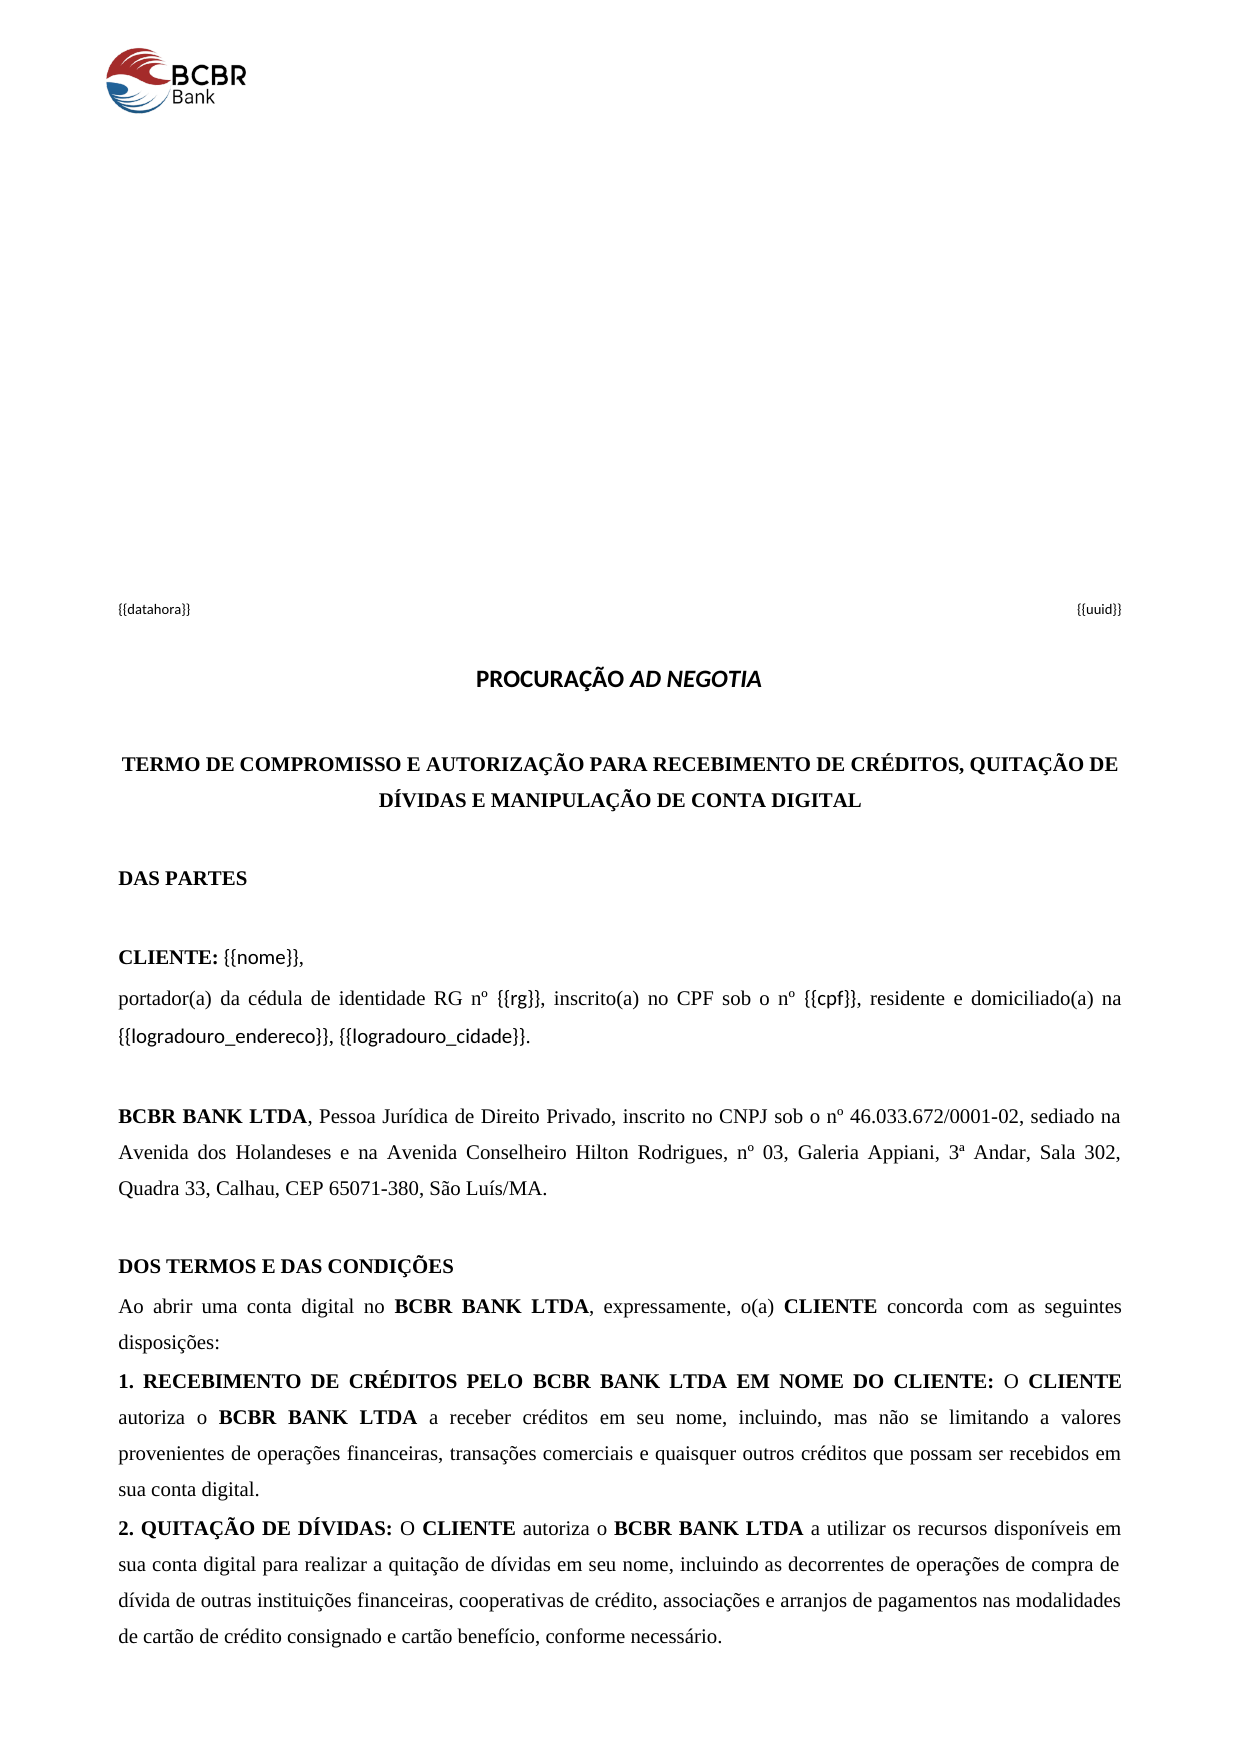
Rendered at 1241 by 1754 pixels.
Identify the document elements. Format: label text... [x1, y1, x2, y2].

text DAS PARTES [118, 866, 1122, 890]
picture [70, 45, 284, 117]
text portador(a) da cédula de identidade RG nº {{rg}}, inscrito(a) no CPF sob o nº {{cpf}}, residente e domiciliado(a) na {{logradouro_endereco}}, {{logradouro_cidade}}. [118, 985, 1122, 1049]
text 2. QUITAÇÃO DE DÍVIDAS: O CLIENTE autoriza o BCBR BANK LTDA a utilizar os recursos disponíveis em sua conta digital para realizar a quitação de dívidas em seu nome, incluindo as decorrentes de operações de compra de dívida de outras instituições financeiras, cooperativas de crédito, associações e arranjos de pagamentos nas modalidades de cartão de crédito consignado e cartão benefício, conforme necessário. [118, 1516, 1122, 1648]
text 1. RECEBIMENTO DE CRÉDITOS PELO BCBR BANK LTDA EM NOME DO CLIENTE: O CLIENTE autoriza o BCBR BANK LTDA a receber créditos em seu nome, incluindo, mas não se limitando a valores provenientes de operações financeiras, transações comerciais e quaisquer outros créditos que possam ser recebidos em sua conta digital. [118, 1369, 1122, 1501]
text {{datahora}} {{uuid}} [118, 600, 1122, 618]
text BCBR BANK LTDA, Pessoa Jurídica de Direito Privado, inscrito no CNPJ sob o nº 46.033.672/0001-02, sediado na Avenida dos Holandeses e na Avenida Conselheiro Hilton Rodrigues, nº 03, Galeria Appiani, 3ª Andar, Sala 302, Quadra 33, Calhau, CEP 65071-380, São Luís/MA. [118, 1104, 1122, 1200]
text CLIENTE: {{nome}}, [118, 944, 1122, 969]
text Ao abrir uma conta digital no BCBR BANK LTDA, expressamente, o(a) CLIENTE concorda com as seguintes disposições: [118, 1293, 1122, 1354]
text TERMO DE COMPROMISSO E AUTORIZAÇÃO PARA RECEBIMENTO DE CRÉDITOS, QUITAÇÃO DE DÍVIDAS E MANIPULAÇÃO DE CONTA DIGITAL [118, 751, 1122, 812]
text PROCURAÇÃO AD NEGOTIA [118, 663, 1122, 693]
text DOS TERMOS E DAS CONDIÇÕES [118, 1254, 1122, 1278]
